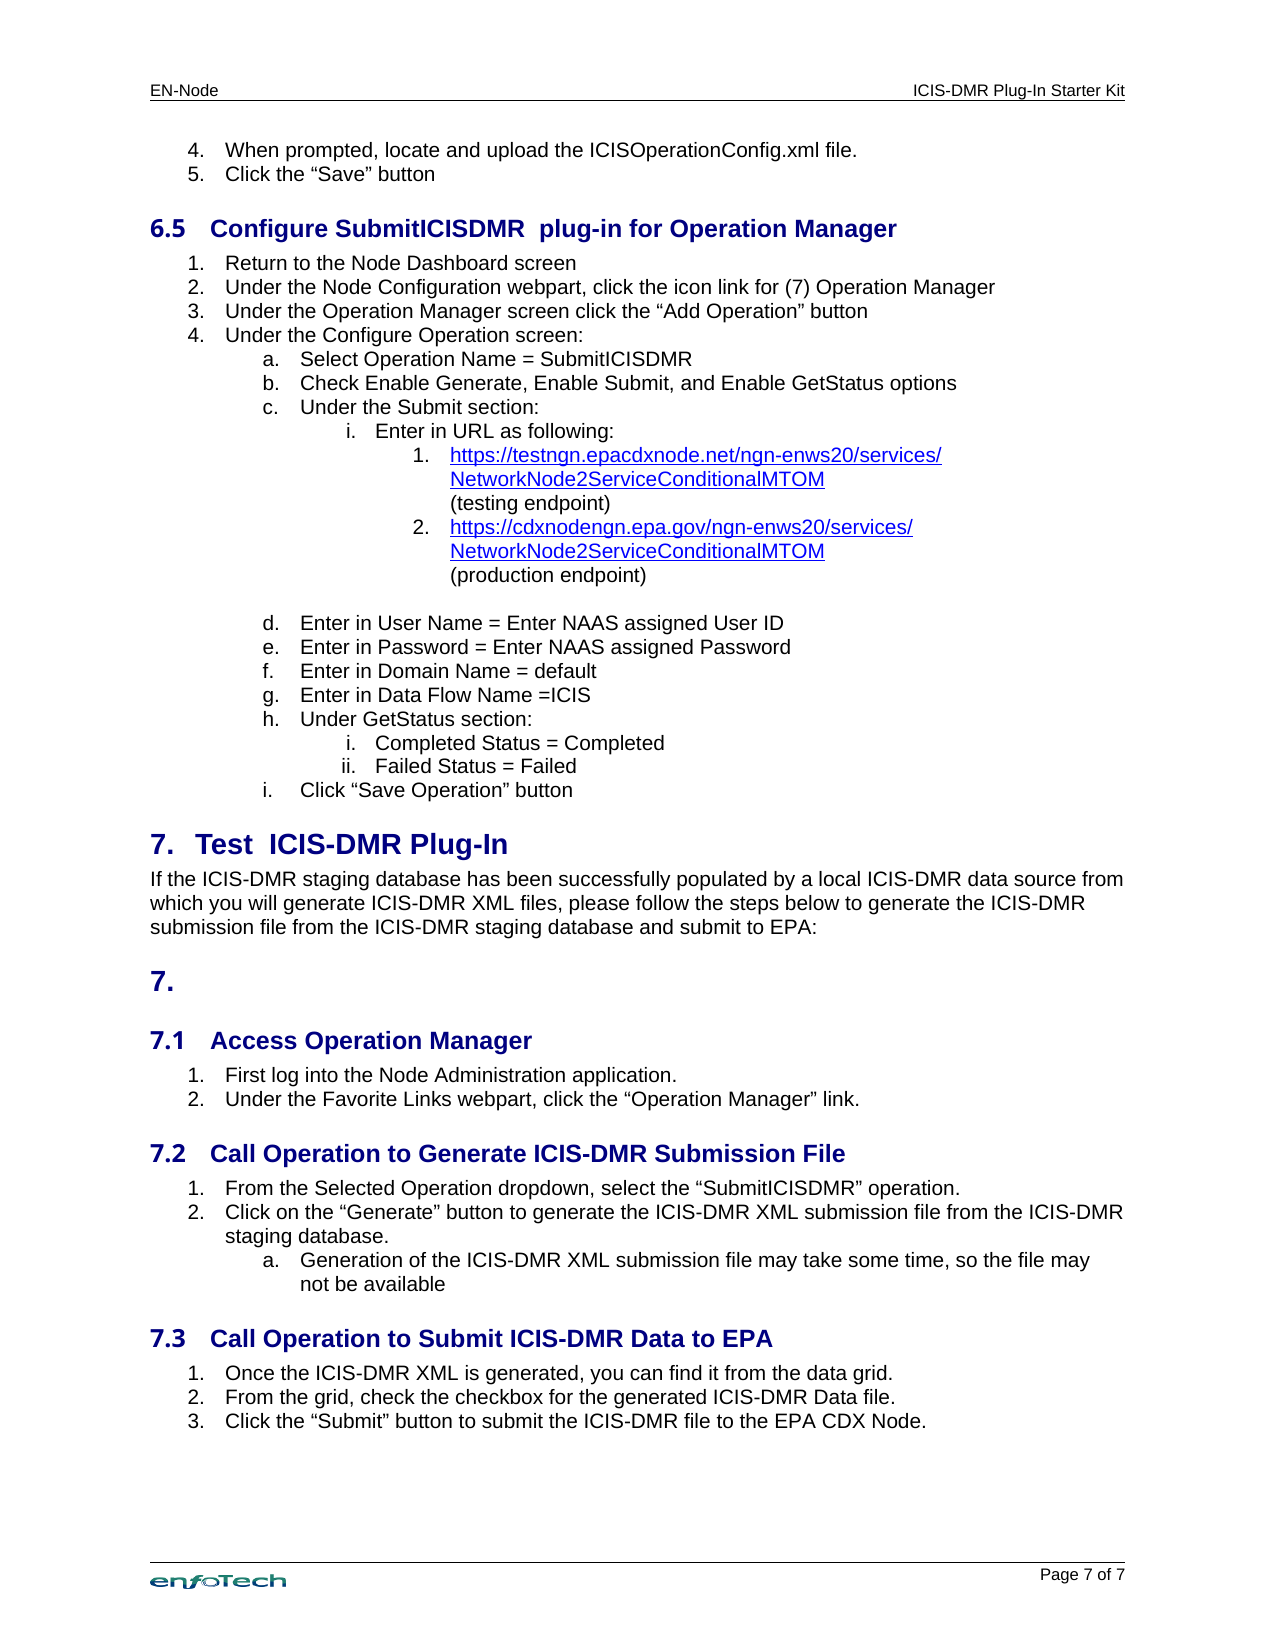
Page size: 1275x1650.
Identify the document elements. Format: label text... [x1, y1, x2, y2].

list Generation of the ICIS-DMR XML submission file may take some time, so the file may not be available [262, 1248, 1125, 1296]
list https://testngn.epacdxnode.net/ngn-enws20/services/NetworkNode2ServiceConditionalMTOM [412, 443, 1125, 491]
list Completed Status = Completed [356, 730, 1125, 754]
list Under the Favorite Links webpart, click the “Operation Manager” link. [187, 1087, 1125, 1111]
list Enter in Password = Enter NAAS assigned Password [262, 634, 1125, 658]
list (testing endpoint) [450, 491, 1125, 515]
list Once the ICIS-DMR XML is generated, you can find it from the data grid. [187, 1361, 1125, 1385]
subtitle Access Operation Manager [150, 1022, 1125, 1056]
list First log into the Node Administration application. [187, 1063, 1125, 1087]
subtitle Call Operation to Generate ICIS-DMR Submission File [150, 1136, 1125, 1170]
list Enter in Domain Name = default [262, 658, 1125, 682]
list https://cdxnodengn.epa.gov/ngn-enws20/services/NetworkNode2ServiceConditionalMTOM (production endpoint) [412, 515, 1125, 587]
list Enter in Data Flow Name =ICIS [262, 682, 1125, 706]
list Click the “Submit” button to submit the ICIS-DMR file to the EPA CDX Node. [187, 1409, 1125, 1433]
list Enter in URL as following: [356, 419, 1125, 443]
list Under the Operation Manager screen click the “Add Operation” button [187, 299, 1125, 323]
list From the grid, check the checkbox for the generated ICIS-DMR Data file. [187, 1385, 1125, 1409]
list Under the Submit section: [262, 395, 1125, 419]
subtitle Configure SubmitICISDMR plug-in for Operation Manager [150, 211, 1125, 245]
list Under the Configure Operation screen: [187, 323, 1125, 347]
subtitle Call Operation to Submit ICIS-DMR Data to EPA [150, 1321, 1125, 1355]
list Failed Status = Failed [356, 754, 1125, 778]
list Enter in User Name = Enter NAAS assigned User ID [262, 611, 1125, 634]
list Check Enable Generate, Enable Submit, and Enable GetStatus options [262, 371, 1125, 395]
text If the ICIS-DMR staging database has been successfully populated by a local ICIS-DMR data source from which you will generate ICIS-DMR XML files, please follow the steps below to generate the ICIS-DMR submission file from the ICIS-DMR staging database and submit to EPA: [150, 867, 1125, 939]
list When prompted, locate and upload the ICISOperationConfig.xml file. [187, 138, 1125, 162]
list Click the “Save” button [187, 162, 1125, 186]
list Under the Node Configuration webpart, click the icon link for (7) Operation Manager [187, 275, 1125, 299]
list Select Operation Name = SubmitICISDMR [262, 347, 1125, 371]
list Click on the “Generate” button to generate the ICIS-DMR XML submission file from the ICIS-DMR staging database. [187, 1200, 1125, 1248]
list Click “Save Operation” button [262, 778, 1125, 802]
subtitle Test ICIS-DMR Plug-In [150, 827, 1125, 861]
list From the Selected Operation dropdown, select the “SubmitICISDMR” operation. [187, 1176, 1125, 1200]
picture [150, 1574, 286, 1589]
list Under GetStatus section: [262, 706, 1125, 730]
list Return to the Node Dashboard screen [187, 251, 1125, 275]
